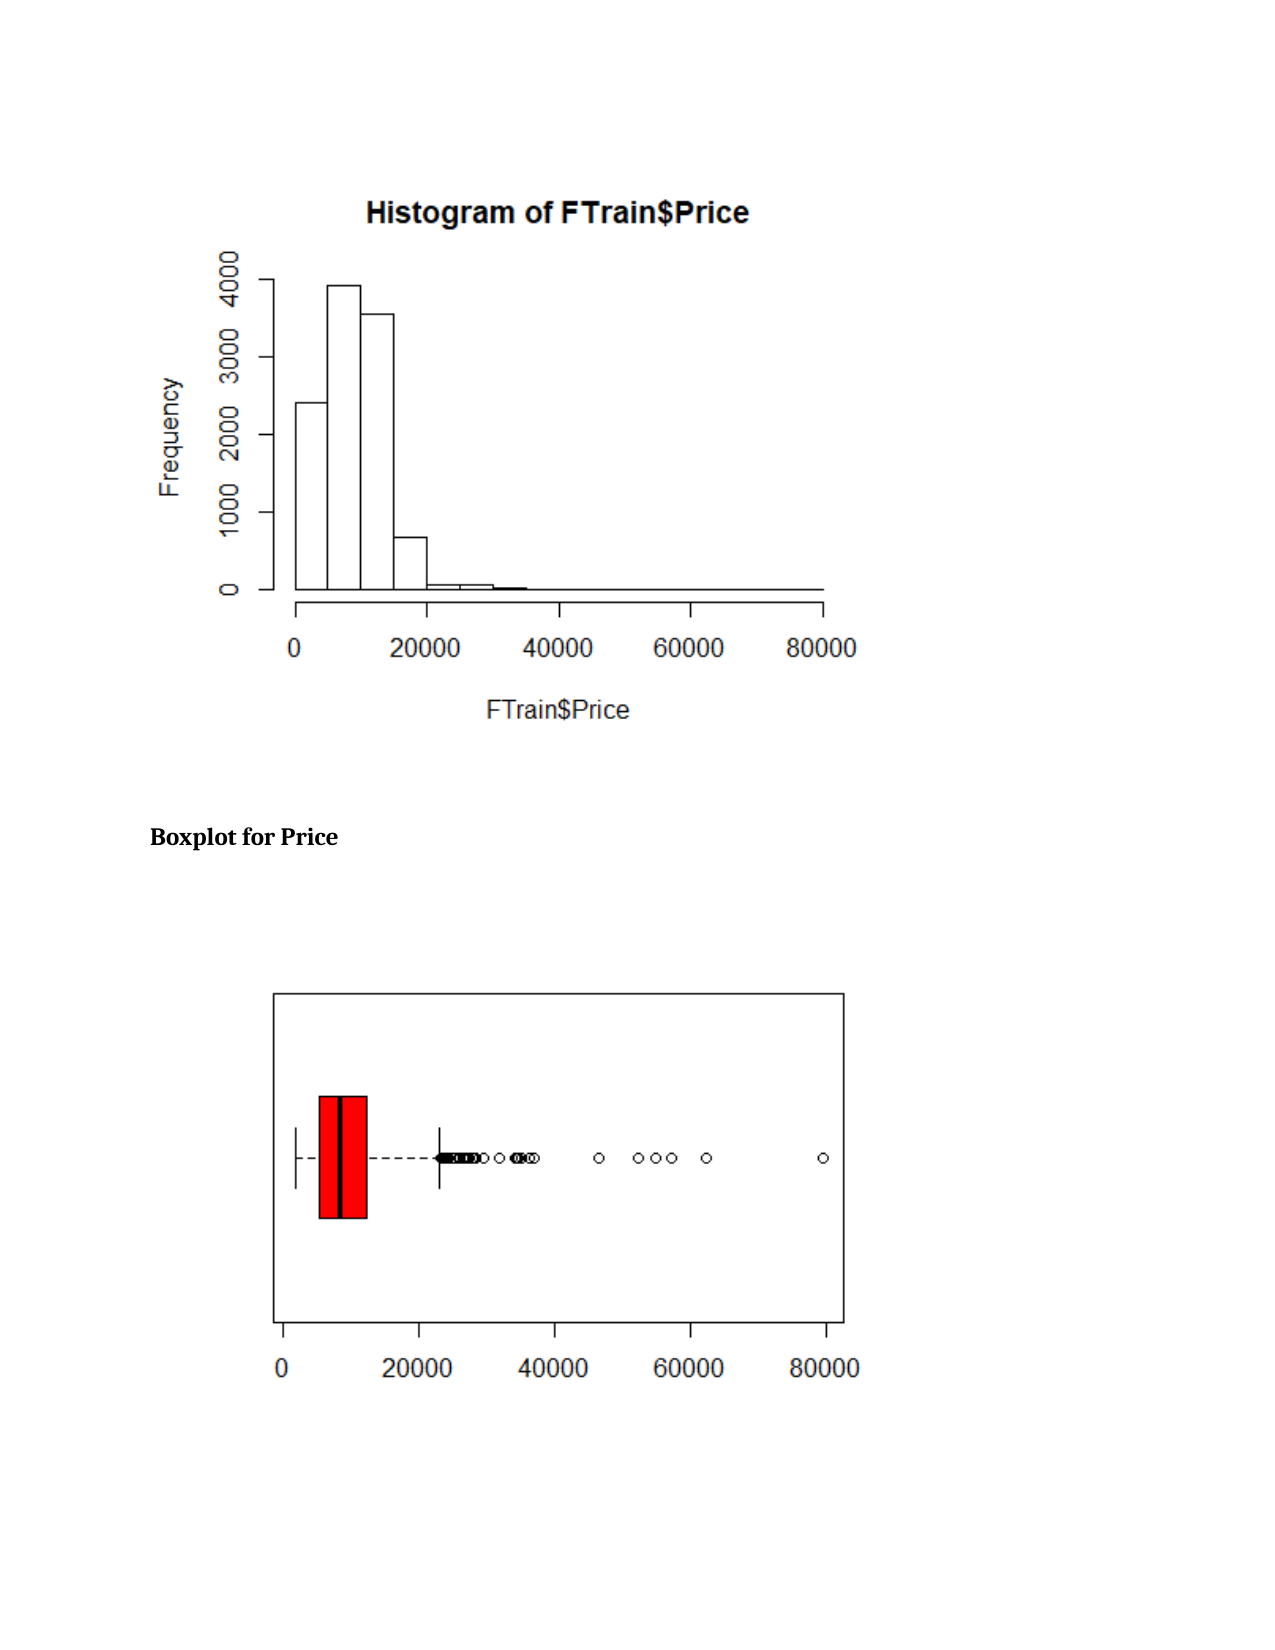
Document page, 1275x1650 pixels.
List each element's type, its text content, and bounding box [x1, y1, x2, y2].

picture [150, 870, 908, 1477]
text Boxplot for Price [150, 823, 1125, 851]
picture [150, 150, 908, 757]
